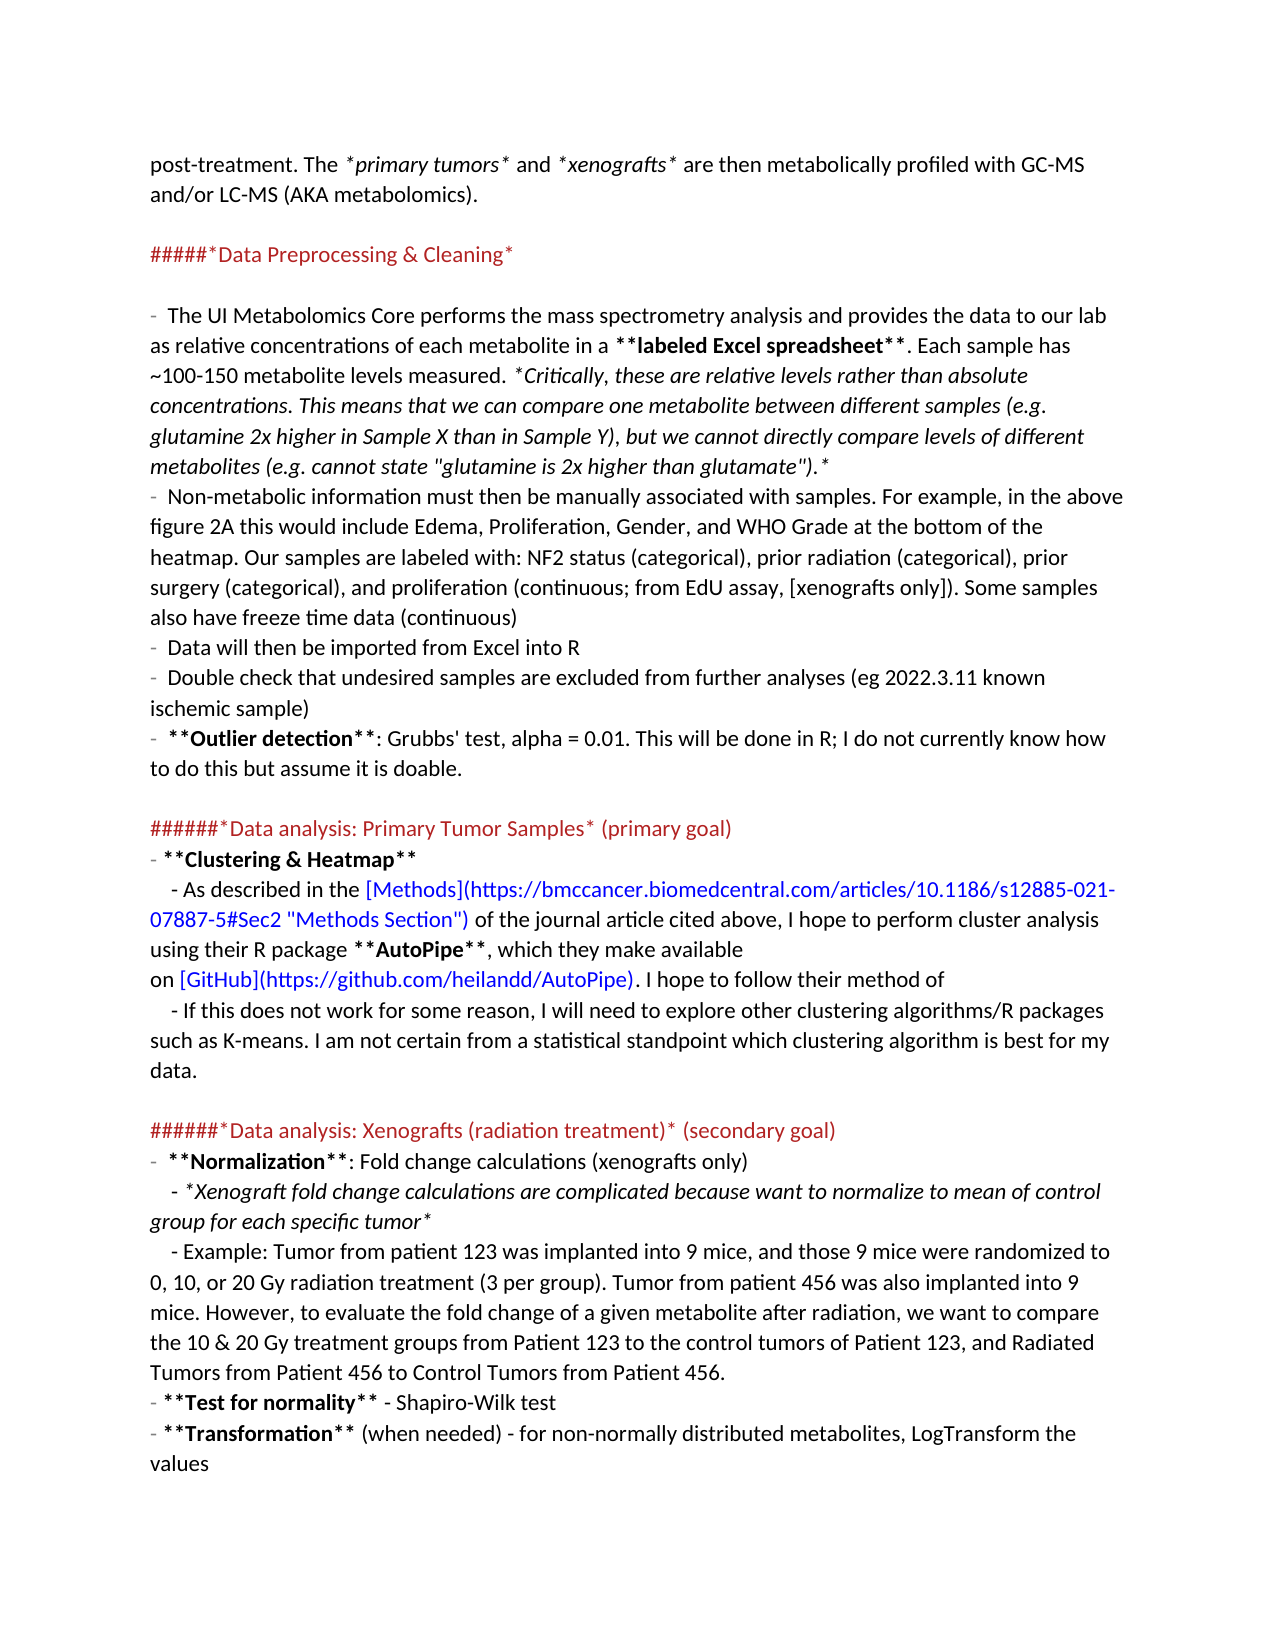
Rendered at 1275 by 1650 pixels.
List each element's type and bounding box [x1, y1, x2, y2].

text [150, 150, 1125, 1477]
